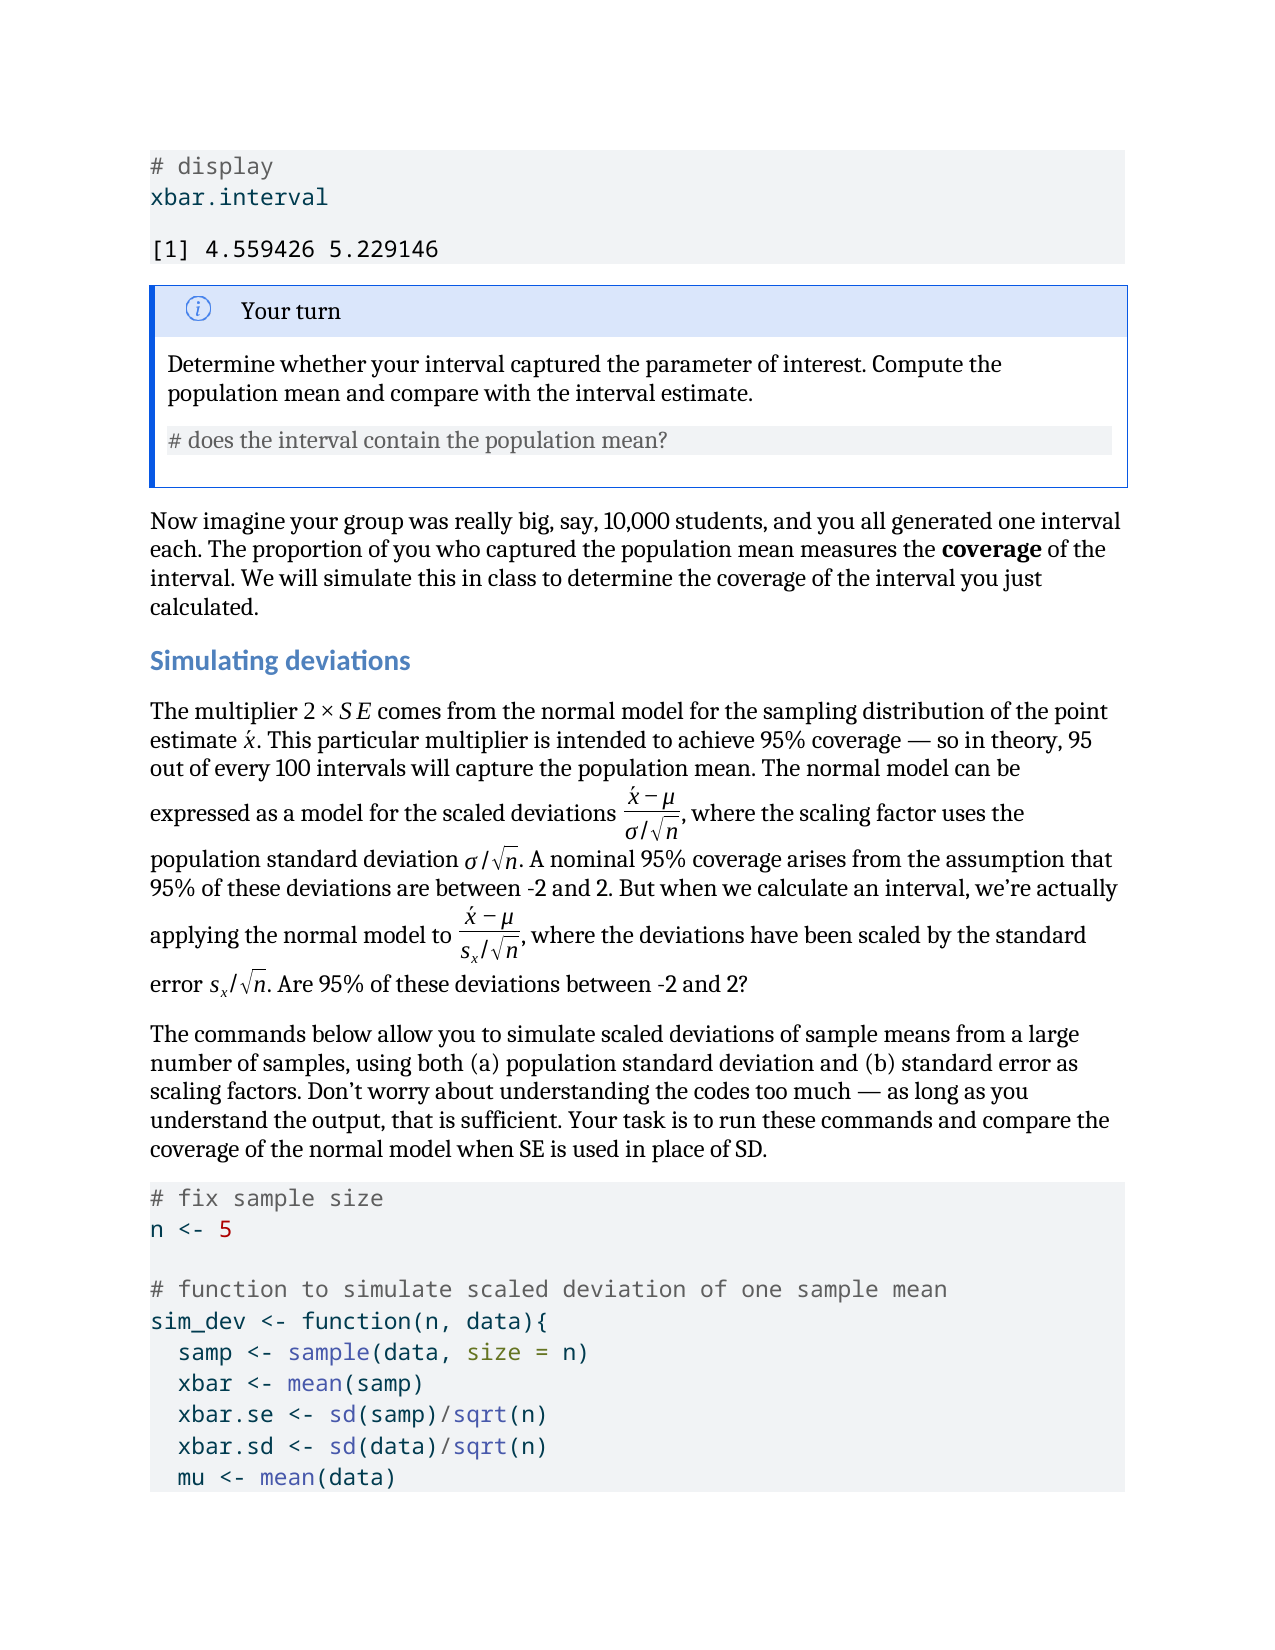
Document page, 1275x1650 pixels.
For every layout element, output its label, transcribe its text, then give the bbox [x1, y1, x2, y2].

text The multiplier comes from the normal model for the sampling distribution of the point estimate . This particular multiplier is intended to achieve 95% coverage — so in theory, 95 out of every 100 intervals will capture the population mean. The normal model can be expressed as a model for the scaled deviations , where the scaling factor uses the population standard deviation . A nominal 95% coverage arises from the assumption that 95% of these deviations are between -2 and 2. But when we calculate an interval, we’re actually applying the normal model to , where the deviations have been scaled by the standard error . Are 95% of these deviations between -2 and 2? [150, 697, 1125, 1001]
picture [186, 296, 211, 321]
subtitle Simulating deviations [150, 642, 1125, 678]
text The commands below allow you to simulate scaled deviations of sample means from a large number of samples, using both (a) population standard deviation and (b) standard error as scaling factors. Don’t worry about understanding the codes too much — as long as you understand the output, that is sufficient. Your task is to run these commands and compare the coverage of the normal model when SE is used in place of SD. [150, 1020, 1125, 1163]
text [1] 4.559426 5.229146 [150, 233, 1125, 264]
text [150, 1182, 1125, 1492]
table_header Your turn [155, 286, 1127, 337]
table_cell Determine whether your interval captured the parameter of interest. Compute the population mean and compare with the interval estimate. # does the interval contain the population mean? [155, 337, 1127, 487]
text Now imagine your group was really big, say, 10,000 students, and you all generated one interval each. The proportion of you who captured the population mean measures the coverage of the interval. We will simulate this in class to determine the coverage of the interval you just calculated. [150, 507, 1125, 622]
